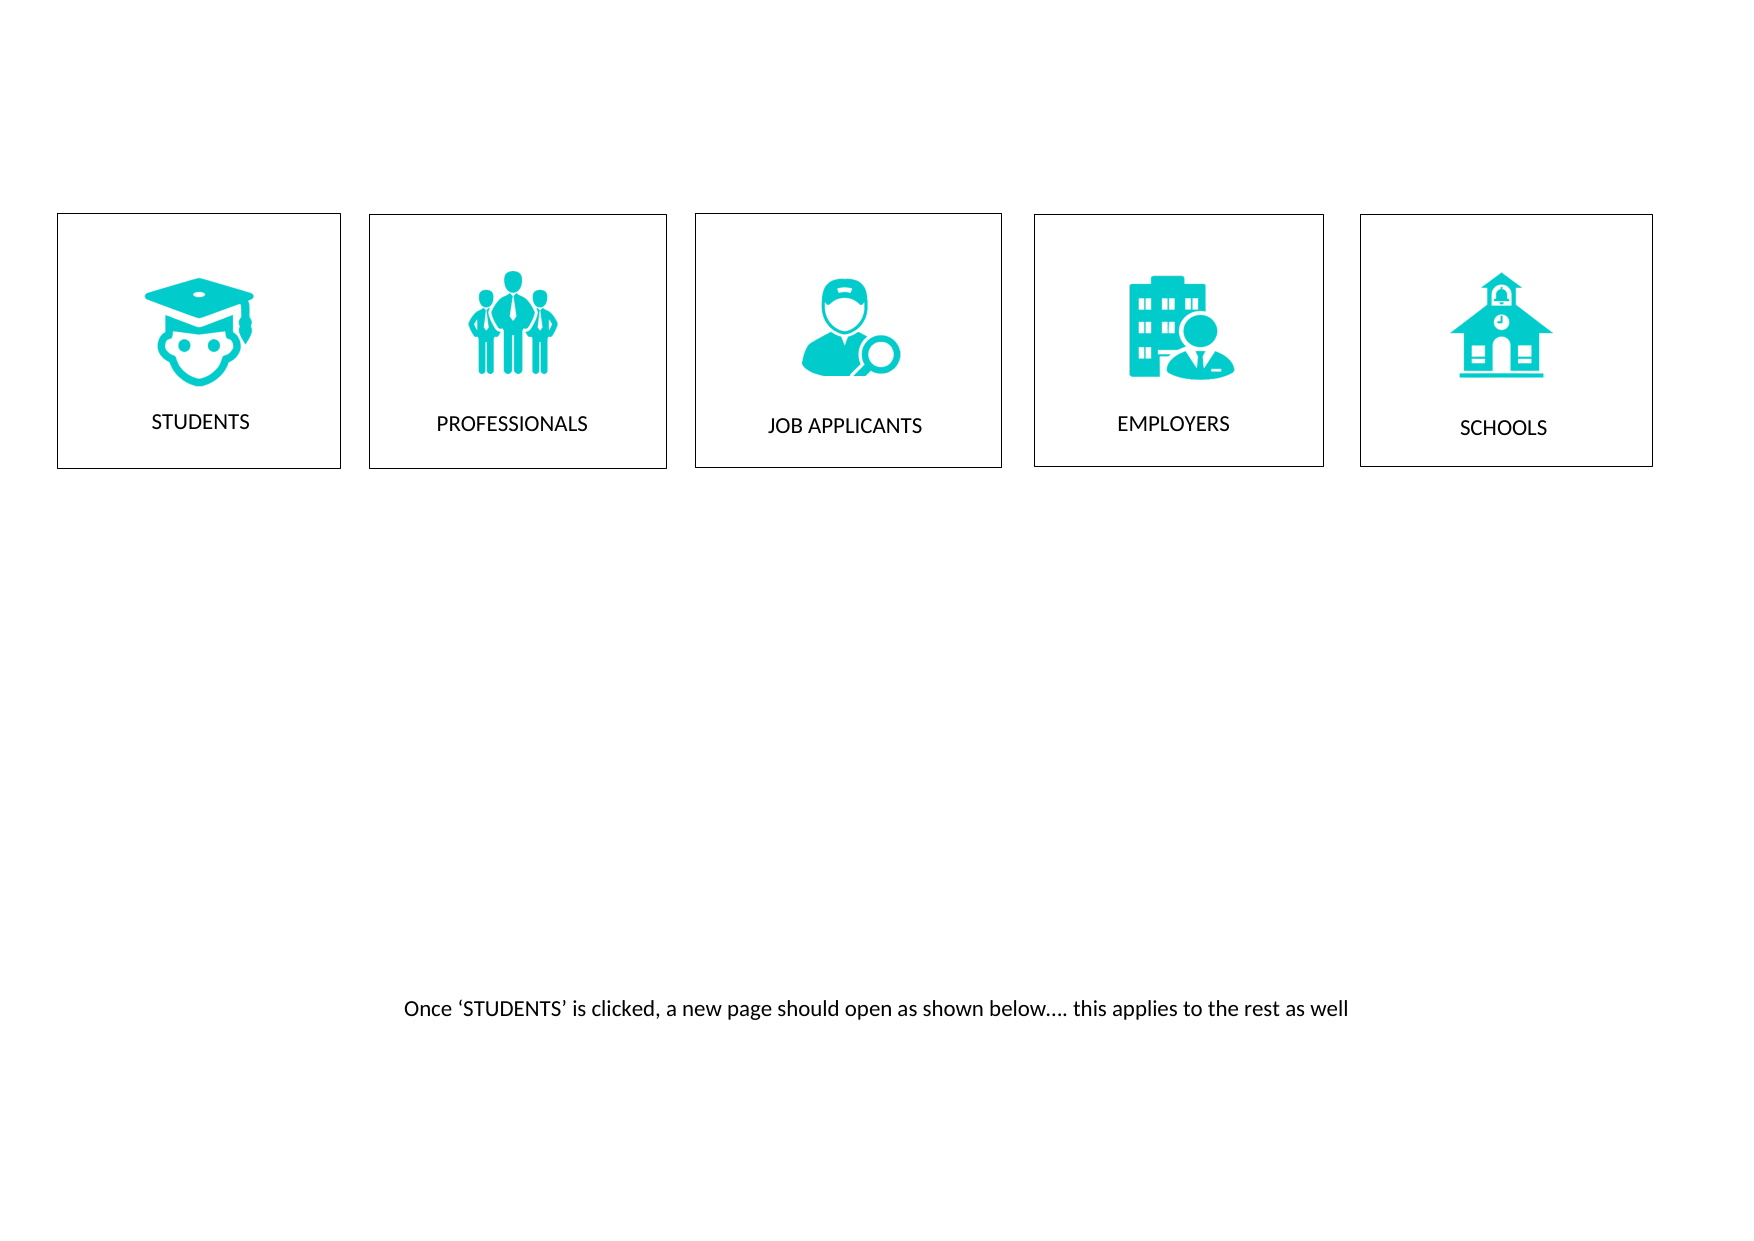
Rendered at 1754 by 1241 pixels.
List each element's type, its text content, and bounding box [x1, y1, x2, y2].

text Once ‘STUDENTS’ is clicked, a new page should open as shown below…. this applies to the rest as well [150, 994, 1604, 1022]
picture [435, 259, 580, 386]
picture [119, 259, 278, 402]
picture [1081, 256, 1263, 397]
picture [761, 257, 930, 376]
picture [1422, 256, 1581, 380]
